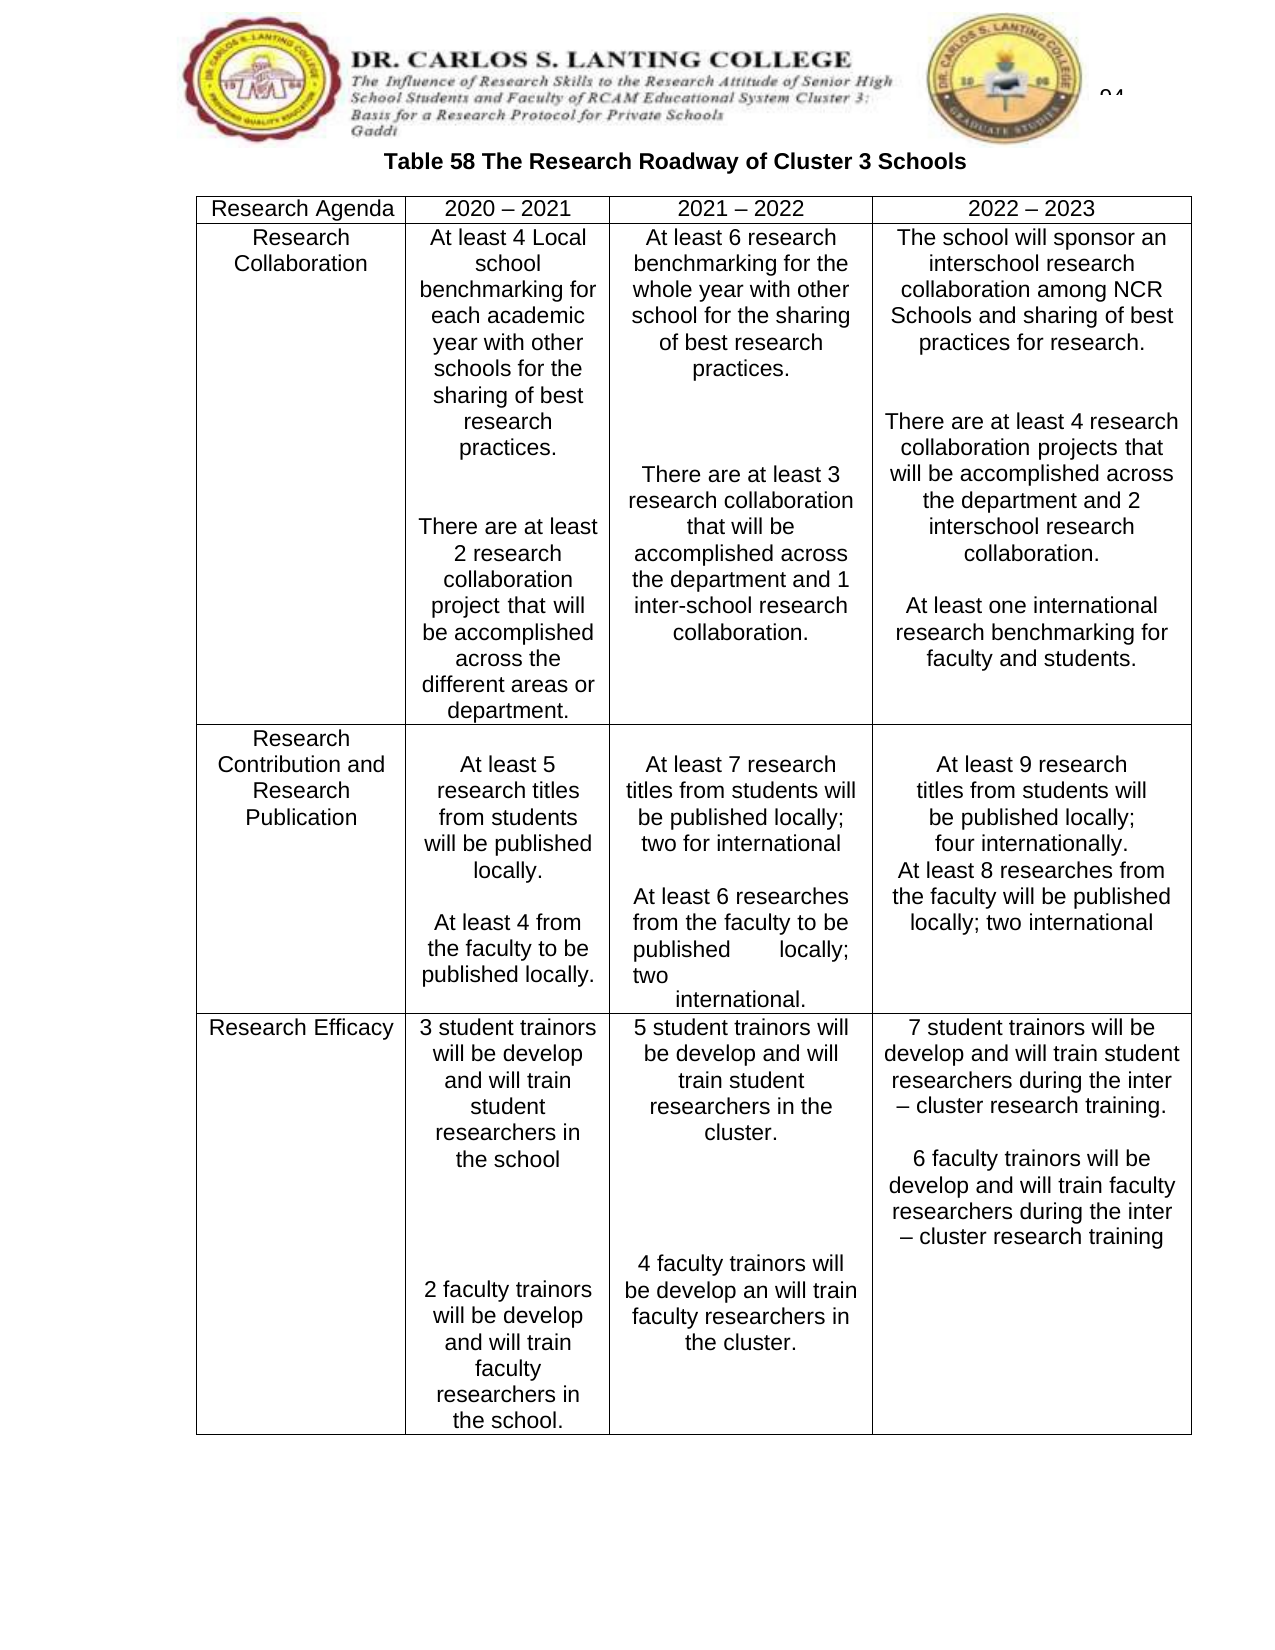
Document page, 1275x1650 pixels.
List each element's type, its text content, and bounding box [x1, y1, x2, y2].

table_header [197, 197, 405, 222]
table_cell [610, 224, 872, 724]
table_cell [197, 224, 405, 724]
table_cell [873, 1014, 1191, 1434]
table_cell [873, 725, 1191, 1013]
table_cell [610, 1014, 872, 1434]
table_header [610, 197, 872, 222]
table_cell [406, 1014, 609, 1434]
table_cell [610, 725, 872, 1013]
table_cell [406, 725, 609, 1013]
picture [176, 12, 1089, 148]
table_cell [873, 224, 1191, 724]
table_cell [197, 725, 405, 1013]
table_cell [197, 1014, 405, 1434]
text Table 58 The Research Roadway of Cluster 3 Schools [293, 148, 1057, 174]
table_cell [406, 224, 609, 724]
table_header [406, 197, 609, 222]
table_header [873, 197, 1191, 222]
